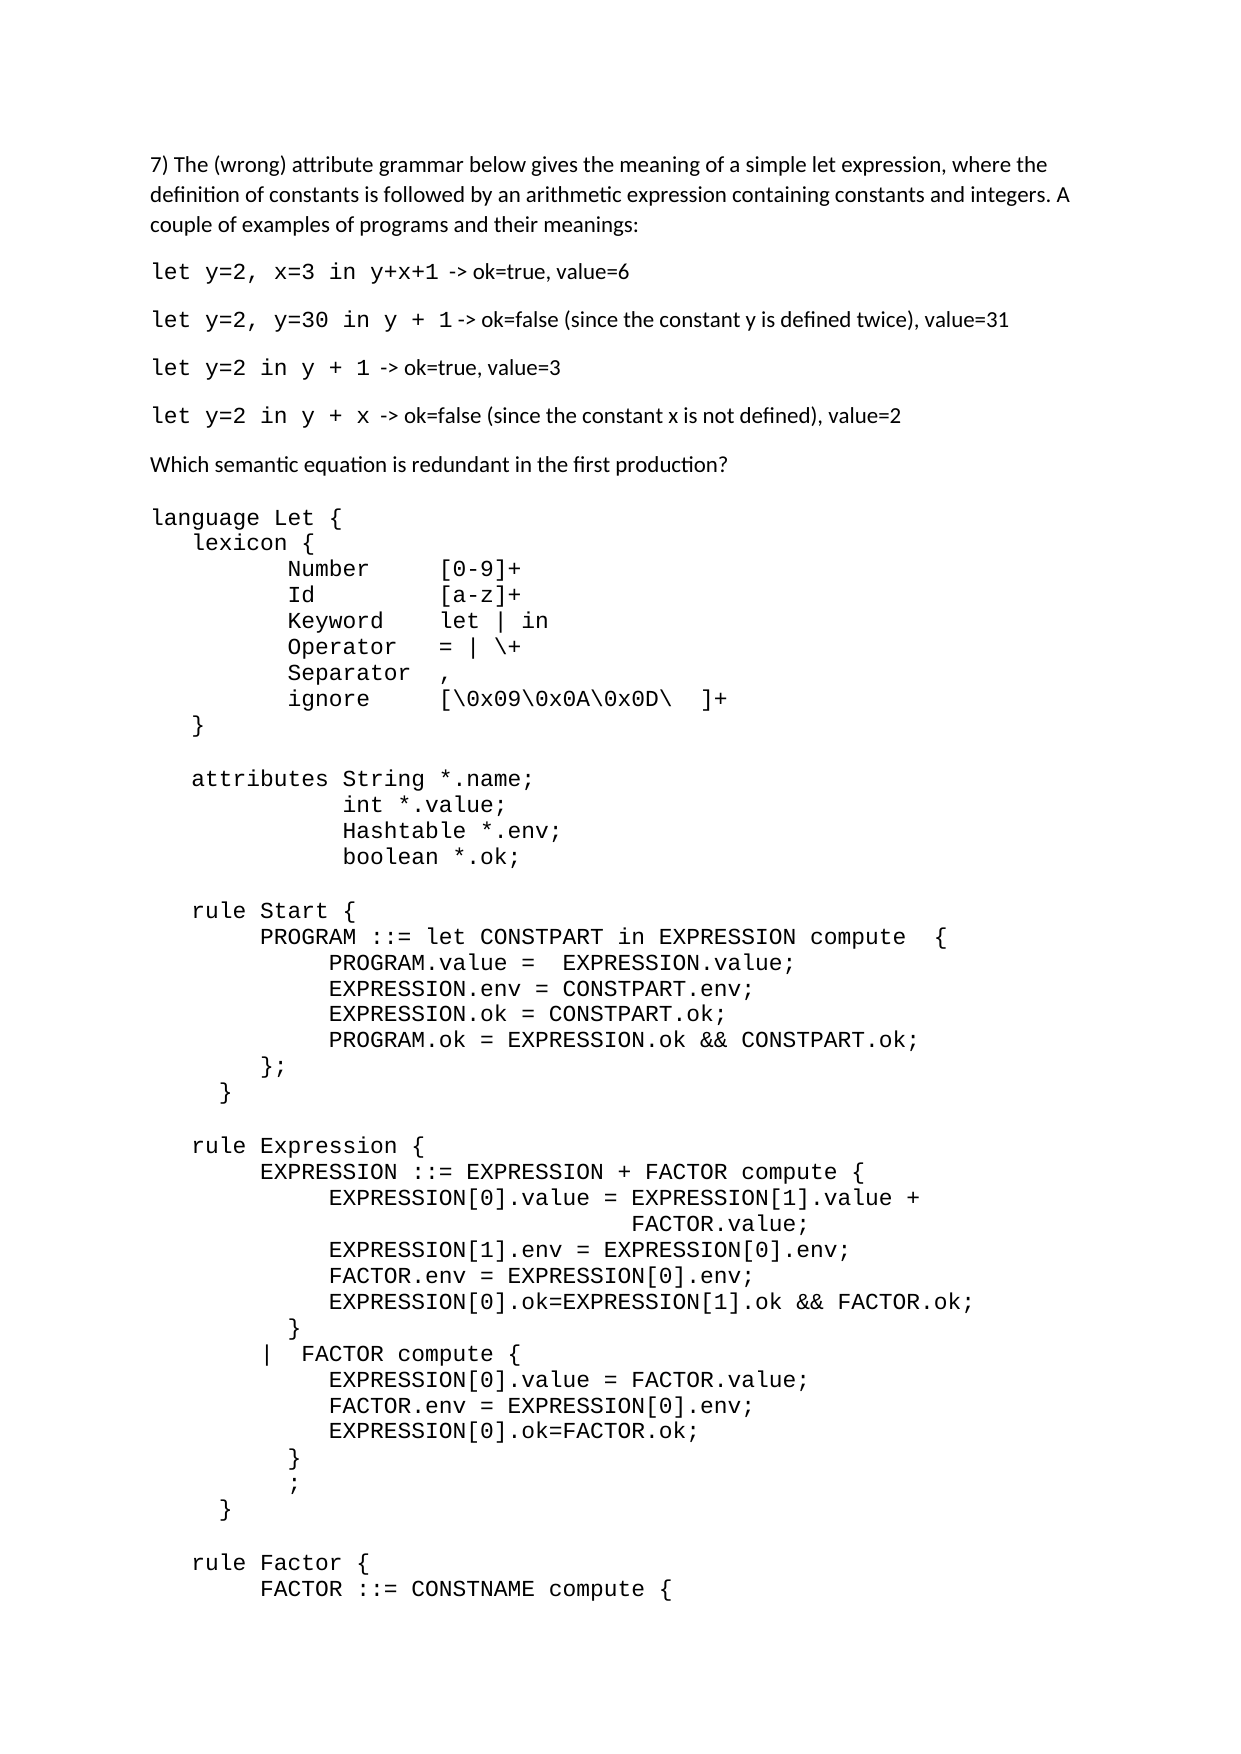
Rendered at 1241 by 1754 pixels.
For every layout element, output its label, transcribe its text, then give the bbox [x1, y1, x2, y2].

text FACTOR ::= CONSTNAME compute { [150, 1578, 1090, 1603]
text EXPRESSION[0].value = FACTOR.value; [150, 1368, 1090, 1394]
text EXPRESSION.env = CONSTPART.env; [150, 977, 1090, 1003]
text EXPRESSION ::= EXPRESSION + FACTOR compute { [150, 1161, 1090, 1186]
text EXPRESSION[0].value = EXPRESSION[1].value + [150, 1186, 1090, 1212]
text rule Expression { [150, 1134, 1090, 1161]
text } [150, 1081, 1090, 1107]
text Separator , [150, 661, 1090, 687]
text rule Start { [150, 899, 1090, 925]
text } [150, 1498, 1090, 1524]
text FACTOR.env = EXPRESSION[0].env; [150, 1264, 1090, 1290]
text let y=2 in y + x -> ok=false (since the constant x is not defined), value=2 [150, 402, 1090, 431]
text Operator = | \+ [150, 636, 1090, 661]
text Keyword let | in [150, 609, 1090, 636]
text let y=2, x=3 in y+x+1 -> ok=true, value=6 [150, 257, 1090, 286]
text } [150, 1446, 1090, 1472]
text EXPRESSION[0].ok=EXPRESSION[1].ok && FACTOR.ok; [150, 1290, 1090, 1316]
text int *.value; [150, 793, 1090, 819]
text EXPRESSION[1].env = EXPRESSION[0].env; [150, 1238, 1090, 1264]
text rule Factor { [150, 1552, 1090, 1578]
text | FACTOR compute { [150, 1342, 1090, 1368]
text EXPRESSION[0].ok=FACTOR.ok; [150, 1420, 1090, 1446]
text Hashtable *.env; [150, 819, 1090, 845]
text EXPRESSION.ok = CONSTPART.ok; [150, 1003, 1090, 1029]
text boolean *.ok; [150, 845, 1090, 871]
text PROGRAM.value = EXPRESSION.value; [150, 951, 1090, 977]
text } [150, 1316, 1090, 1342]
text ignore [\0x09\0x0A\0x0D\ ]+ [150, 687, 1090, 713]
text attributes String *.name; [150, 767, 1090, 793]
text Id [a-z]+ [150, 584, 1090, 609]
text PROGRAM ::= let CONSTPART in EXPRESSION compute { [150, 925, 1090, 951]
text } [150, 713, 1090, 739]
text PROGRAM.ok = EXPRESSION.ok && CONSTPART.ok; [150, 1029, 1090, 1055]
text let y=2 in y + 1 -> ok=true, value=3 [150, 353, 1090, 383]
text 7) The (wrong) attribute grammar below gives the meaning of a simple let expression, where the definition of constants is followed by an arithmetic expression containing constants and integers. A couple of examples of programs and their meanings: [150, 150, 1090, 238]
text language Let { [150, 506, 1090, 532]
text FACTOR.value; [150, 1212, 1090, 1238]
text Which semantic equation is redundant in the first production? [150, 450, 1090, 478]
text let y=2, y=30 in y + 1 -> ok=false (since the constant y is defined twice), value=31 [150, 305, 1090, 334]
text lexicon { [150, 532, 1090, 558]
text }; [150, 1055, 1090, 1081]
text FACTOR.env = EXPRESSION[0].env; [150, 1394, 1090, 1420]
text Number [0-9]+ [150, 558, 1090, 584]
text ; [150, 1472, 1090, 1498]
